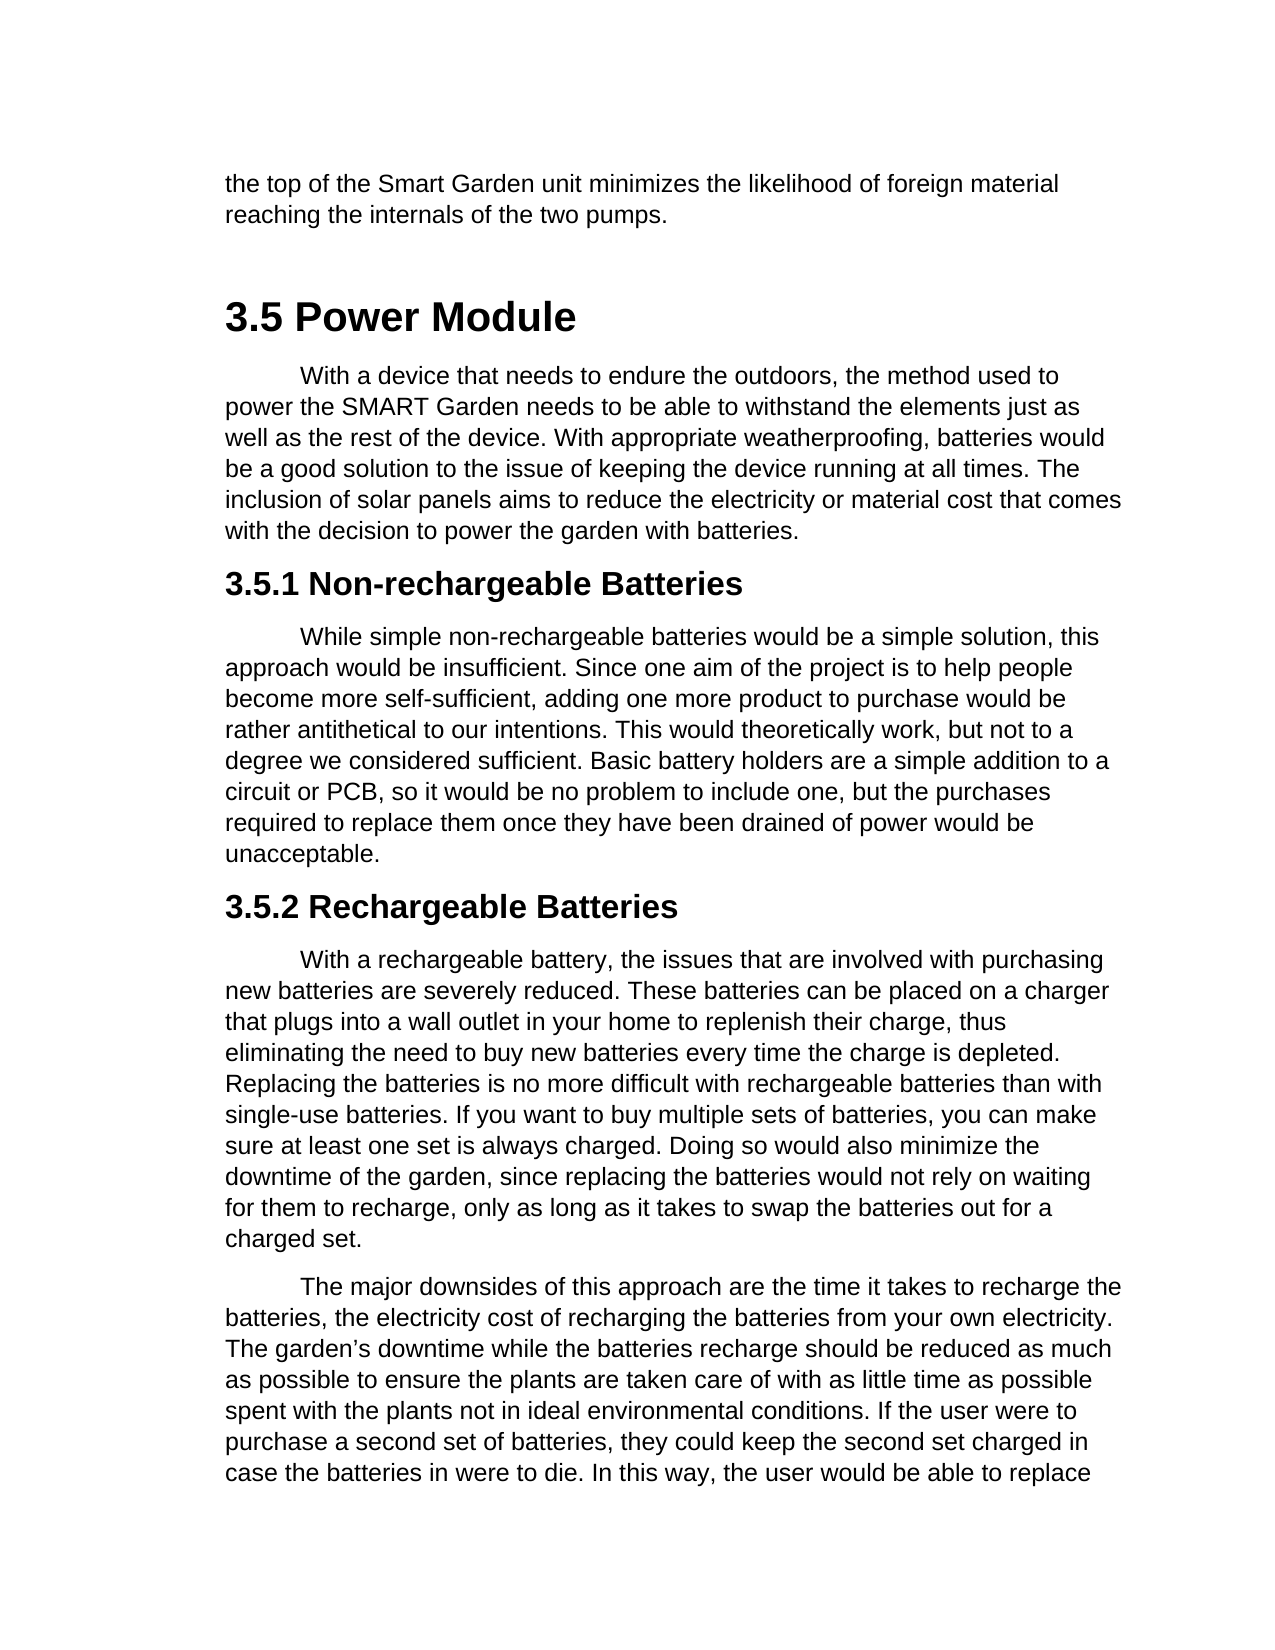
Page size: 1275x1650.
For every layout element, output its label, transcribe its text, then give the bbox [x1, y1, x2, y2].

text 3.5 Power Module [225, 292, 1125, 340]
text 3.5.2 Rechargeable Batteries [225, 887, 1125, 925]
text While simple non-rechargeable batteries would be a simple solution, this approach would be insufficient. Since one aim of the project is to help people become more self-sufficient, adding one more product to purchase would be rather antithetical to our intentions. This would theoretically work, but not to a degree we considered sufficient. Basic battery holders are a simple addition to a circuit or PCB, so it would be no problem to include one, but the purchases required to replace them once they have been drained of power would be unacceptable. [225, 622, 1125, 868]
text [225, 168, 1125, 228]
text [225, 1272, 1125, 1487]
text With a device that needs to endure the outdoors, the method used to power the SMART Garden needs to be able to withstand the elements just as well as the rest of the device. With appropriate weatherproofing, batteries would be a good solution to the issue of keeping the device running at all times. The inclusion of solar panels aims to reduce the electricity or material cost that comes with the decision to power the garden with batteries. [225, 361, 1125, 545]
text 3.5.1 Non-rechargeable Batteries [225, 564, 1125, 602]
text With a rechargeable battery, the issues that are involved with purchasing new batteries are severely reduced. These batteries can be placed on a charger that plugs into a wall outlet in your home to replenish their charge, thus eliminating the need to buy new batteries every time the charge is depleted. Replacing the batteries is no more difficult with rechargeable batteries than with single-use batteries. If you want to buy multiple sets of batteries, you can make sure at least one set is always charged. Doing so would also minimize the downtime of the garden, since replacing the batteries would not rely on waiting for them to recharge, only as long as it takes to swap the batteries out for a charged set. [225, 945, 1125, 1253]
